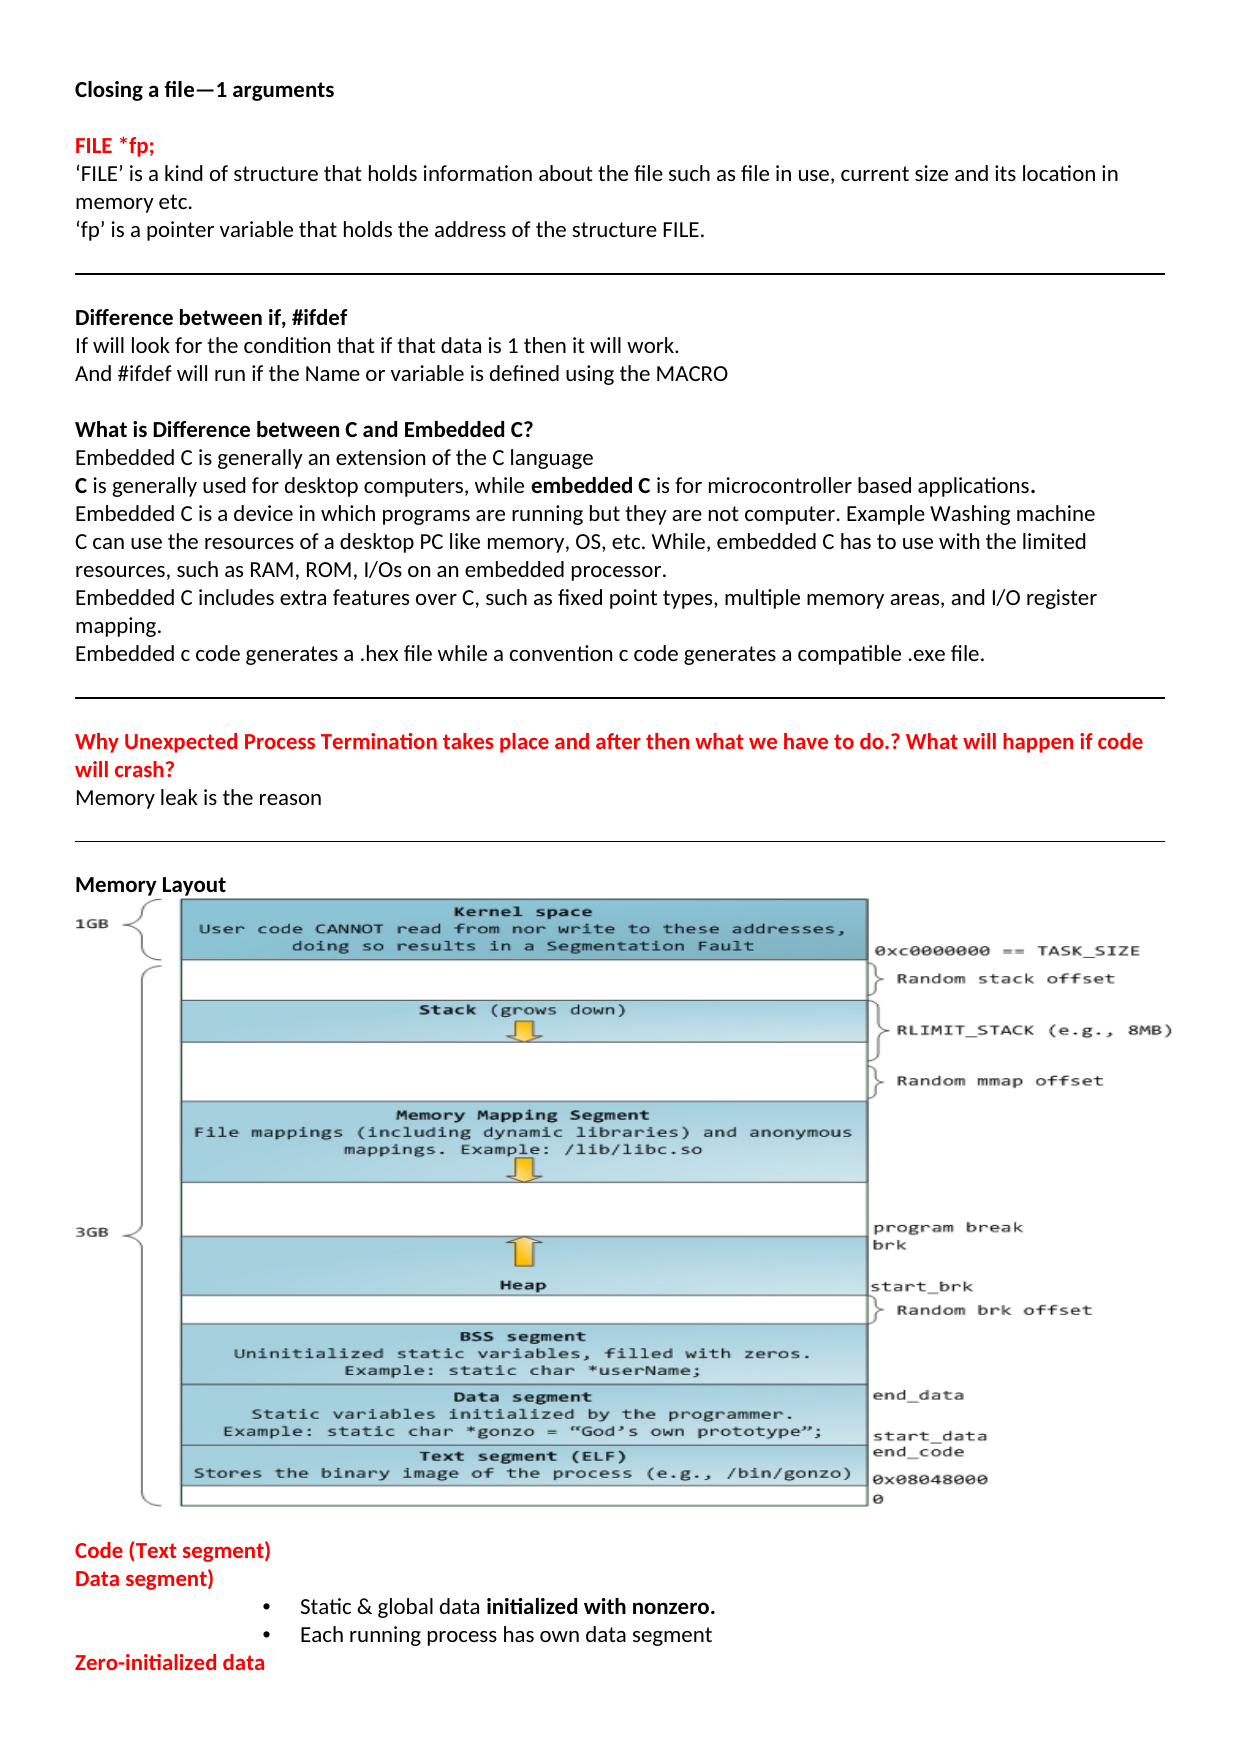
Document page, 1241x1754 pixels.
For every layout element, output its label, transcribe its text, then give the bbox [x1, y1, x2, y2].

text Memory leak is the reason [75, 783, 1165, 811]
text Closing a file—1 arguments [75, 75, 1165, 103]
text Data segment) [75, 1564, 1165, 1592]
text If will look for the condition that if that data is 1 then it will work. [75, 331, 1165, 359]
text C can use the resources of a desktop PC like memory, OS, etc. While, embedded C has to use with the limited resources, such as RAM, ROM, I/Os on an embedded processor. [75, 527, 1165, 583]
text Embedded C is generally an extension of the C language [75, 443, 1165, 471]
text Embedded c code generates a .hex file while a convention c code generates a compatible .exe file. [75, 639, 1165, 667]
text Zero-initialized data [75, 1648, 1165, 1676]
text Memory Layout [75, 871, 1165, 898]
text ‘fp’ is a pointer variable that holds the address of the structure FILE. [75, 215, 1165, 243]
text Code (Text segment) [75, 1536, 1165, 1564]
text And #ifdef will run if the Name or variable is defined using the MACRO [75, 359, 1165, 387]
text FILE *fp; [75, 131, 1165, 159]
text Difference between if, #ifdef [75, 303, 1165, 331]
text What is Difference between C and Embedded C? [75, 415, 1165, 443]
text Why Unexpected Process Termination takes place and after then what we have to do.? What will happen if code will crash? [75, 727, 1165, 783]
text C is generally used for desktop computers, while embedded C is for microcontroller based applications. [75, 471, 1165, 499]
text Embedded C includes extra features over C, such as fixed point types, multiple memory areas, and I/O register mapping. [75, 583, 1165, 639]
list Static & global data initialized with nonzero. [262, 1592, 1165, 1620]
list Each running process has own data segment [262, 1620, 1165, 1648]
text Embedded C is a device in which programs are running but they are not computer. Example Washing machine [75, 499, 1165, 527]
text ‘FILE’ is a kind of structure that holds information about the file such as file in use, current size and its location in memory etc. [75, 159, 1165, 215]
